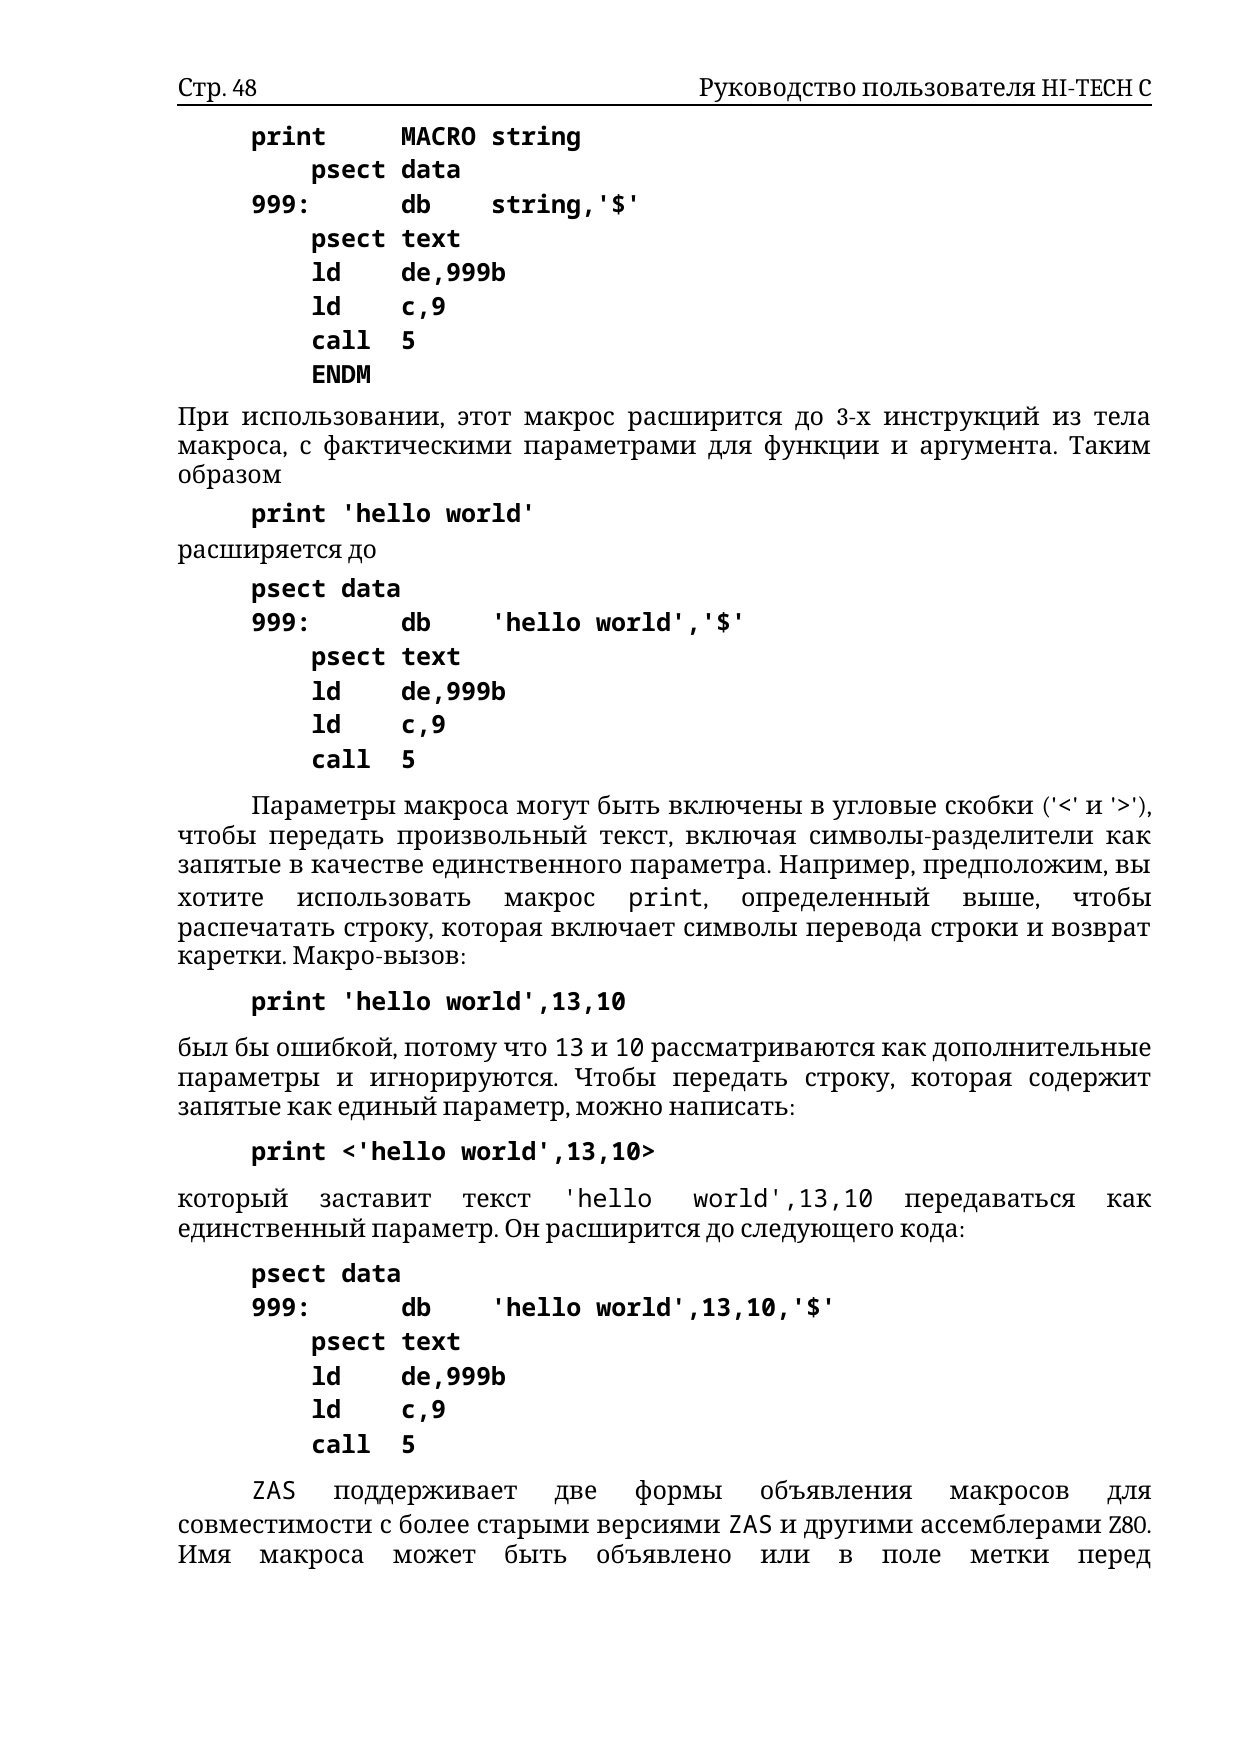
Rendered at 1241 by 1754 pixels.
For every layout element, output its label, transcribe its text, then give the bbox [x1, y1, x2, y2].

text ld de,999b [251, 673, 1152, 707]
text ld c,9 [251, 707, 1152, 741]
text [177, 1473, 1152, 1570]
text psect data [251, 1256, 1152, 1290]
text При использовании, этот макрос расширится до 3-х инструкций из тела макроса, с фактическими параметрами для функции и аргумента. Таким образом [177, 403, 1152, 489]
text 999: db string,'$' [251, 186, 1152, 220]
text print <'hello world',13,10> [251, 1134, 1152, 1168]
text 999: db 'hello world',13,10,'$' [251, 1290, 1152, 1324]
text psect text [251, 639, 1152, 673]
text print MACRO string [251, 118, 1152, 152]
text call 5 [251, 741, 1152, 775]
text ld c,9 [251, 288, 1152, 322]
text psect data [251, 571, 1152, 605]
text 999: db 'hello world','$' [251, 605, 1152, 639]
text ld de,999b [251, 254, 1152, 288]
text ld c,9 [251, 1392, 1152, 1426]
text Параметры макроса могут быть включены в угловые скобки ('<' и '>'), чтобы передать произвольный текст, включая символы-разделители как запятые в качестве единственного параметра. Например, предположим, вы хотите использовать макрос print, определенный выше, чтобы распечатать строку, которая включает символы перевода строки и возврат каретки. Макро-вызов: [177, 788, 1152, 971]
text был бы ошибкой, потому что 13 и 10 рассматриваются как дополнительные параметры и игнорируются. Чтобы передать строку, которая содержит запятые как единый параметр, можно написать: [177, 1030, 1152, 1122]
text call 5 [251, 1426, 1152, 1460]
text который заставит текст 'hello world',13,10 передаваться как единственный параметр. Он расширится до следующего кода: [177, 1181, 1152, 1243]
text psect data [251, 152, 1152, 186]
text call 5 [251, 322, 1152, 357]
text psect text [251, 1324, 1152, 1358]
text print 'hello world' [251, 496, 1152, 530]
text ld de,999b [251, 1358, 1152, 1392]
text print 'hello world',13,10 [251, 983, 1152, 1017]
text ENDM [251, 357, 1152, 391]
text psect text [251, 220, 1152, 254]
text расширяется до [177, 536, 1152, 565]
